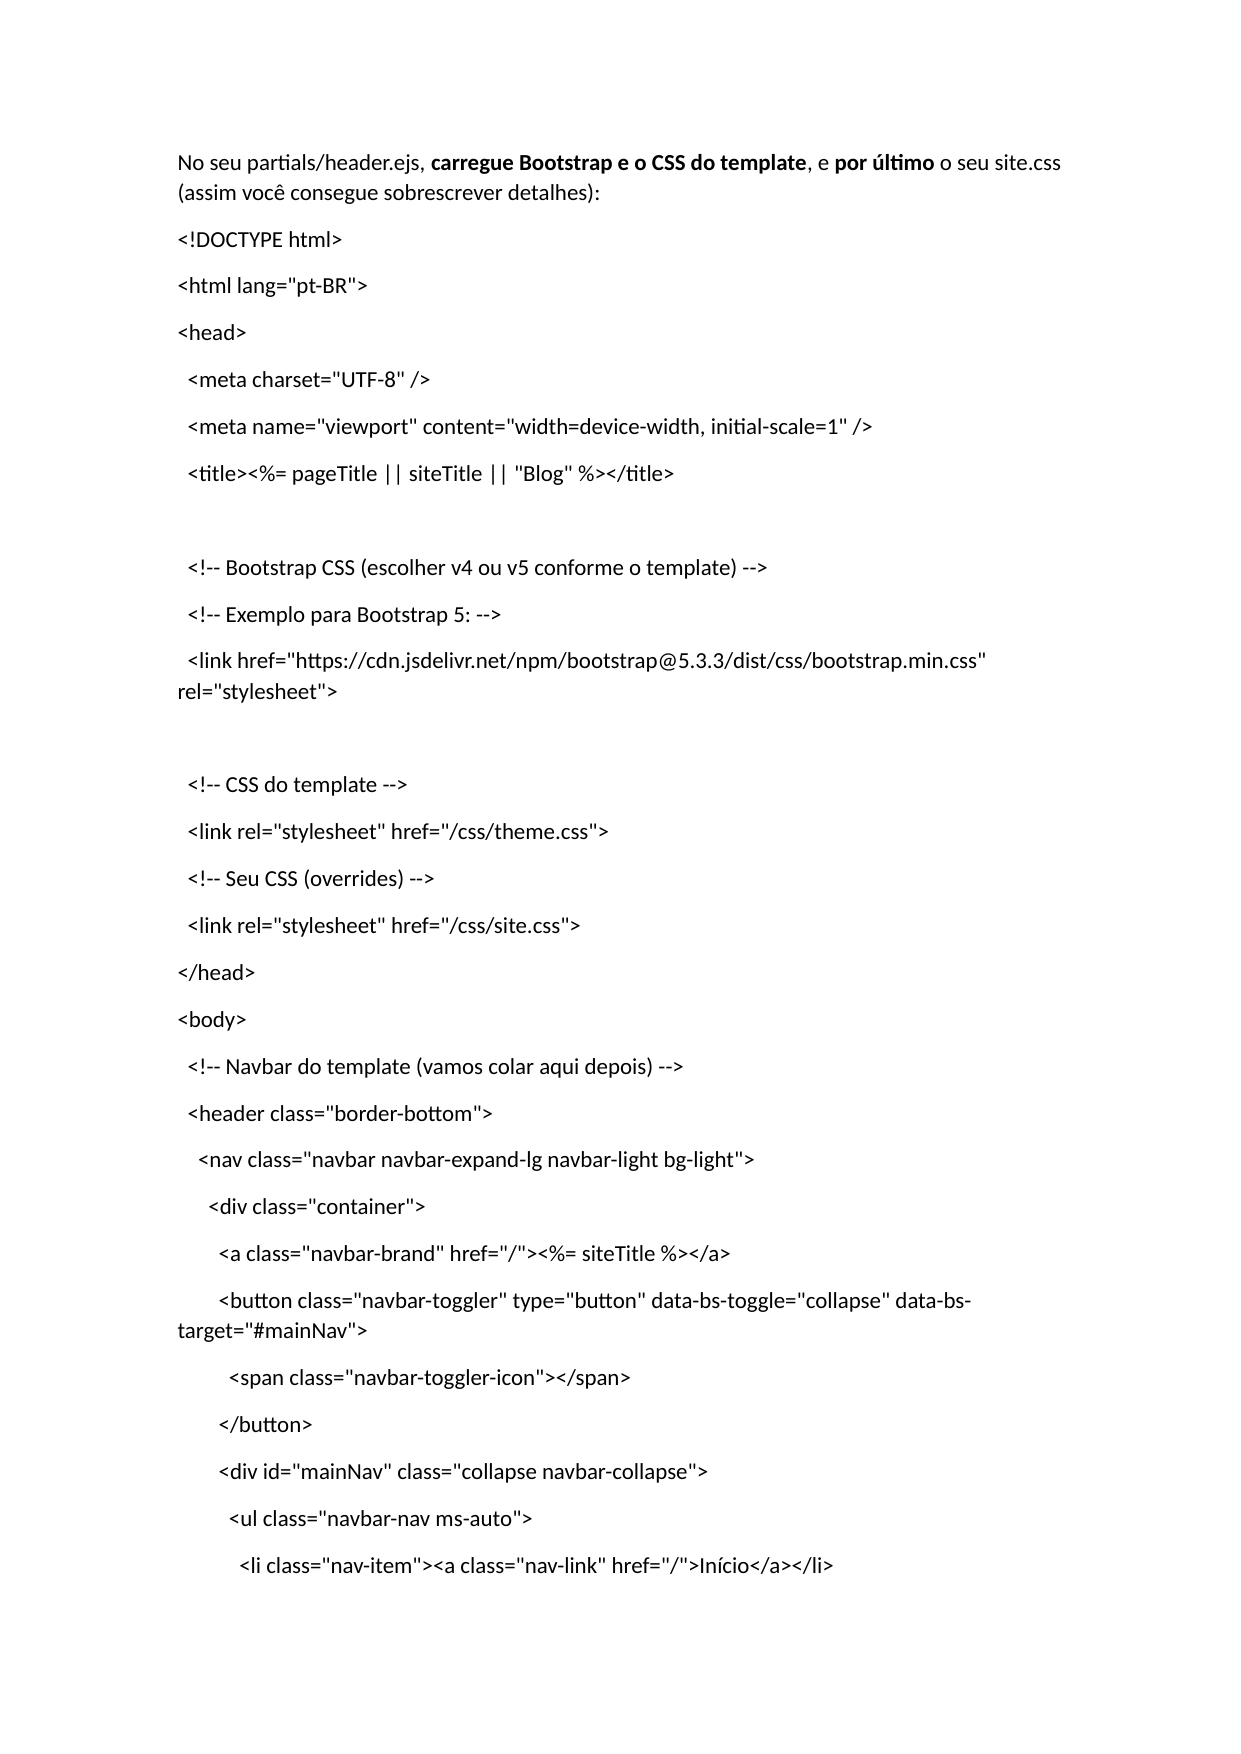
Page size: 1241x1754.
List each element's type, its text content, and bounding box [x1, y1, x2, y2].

text <body> [177, 1005, 1063, 1033]
text <!-- CSS do template --> [177, 771, 1063, 798]
text <div id="mainNav" class="collapse navbar-collapse"> [177, 1457, 1063, 1485]
text <a class="navbar-brand" href="/"><%= siteTitle %></a> [177, 1239, 1063, 1267]
text <link rel="stylesheet" href="/css/site.css"> [177, 911, 1063, 939]
text </head> [177, 958, 1063, 986]
text <div class="container"> [177, 1192, 1063, 1220]
text <li class="nav-item"><a class="nav-link" href="/">Início</a></li> [177, 1551, 1063, 1579]
text <meta name="viewport" content="width=device-width, initial-scale=1" /> [177, 412, 1063, 440]
text <title><%= pageTitle || siteTitle || "Blog" %></title> [177, 459, 1063, 487]
text <!-- Bootstrap CSS (escolher v4 ou v5 conforme o template) --> [177, 553, 1063, 581]
text <link rel="stylesheet" href="/css/theme.css"> [177, 817, 1063, 845]
text <meta charset="UTF-8" /> [177, 365, 1063, 393]
text <ul class="navbar-nav ms-auto"> [177, 1504, 1063, 1532]
text <head> [177, 318, 1063, 346]
text <!-- Exemplo para Bootstrap 5: --> [177, 600, 1063, 628]
text <button class="navbar-toggler" type="button" data-bs-toggle="collapse" data-bs-target="#mainNav"> [177, 1286, 1063, 1344]
text <!-- Seu CSS (overrides) --> [177, 864, 1063, 892]
text <!-- Navbar do template (vamos colar aqui depois) --> [177, 1052, 1063, 1080]
text <!DOCTYPE html> [177, 225, 1063, 253]
text No seu partials/header.ejs, carregue Bootstrap e o CSS do template, e por último o seu site.css (assim você consegue sobrescrever detalhes): [177, 148, 1063, 206]
text <link href="https://cdn.jsdelivr.net/npm/bootstrap@5.3.3/dist/css/bootstrap.min.css" rel="stylesheet"> [177, 647, 1063, 705]
text <span class="navbar-toggler-icon"></span> [177, 1363, 1063, 1391]
text </button> [177, 1410, 1063, 1438]
text <nav class="navbar navbar-expand-lg navbar-light bg-light"> [177, 1146, 1063, 1173]
text <header class="border-bottom"> [177, 1099, 1063, 1127]
text <html lang="pt-BR"> [177, 272, 1063, 299]
